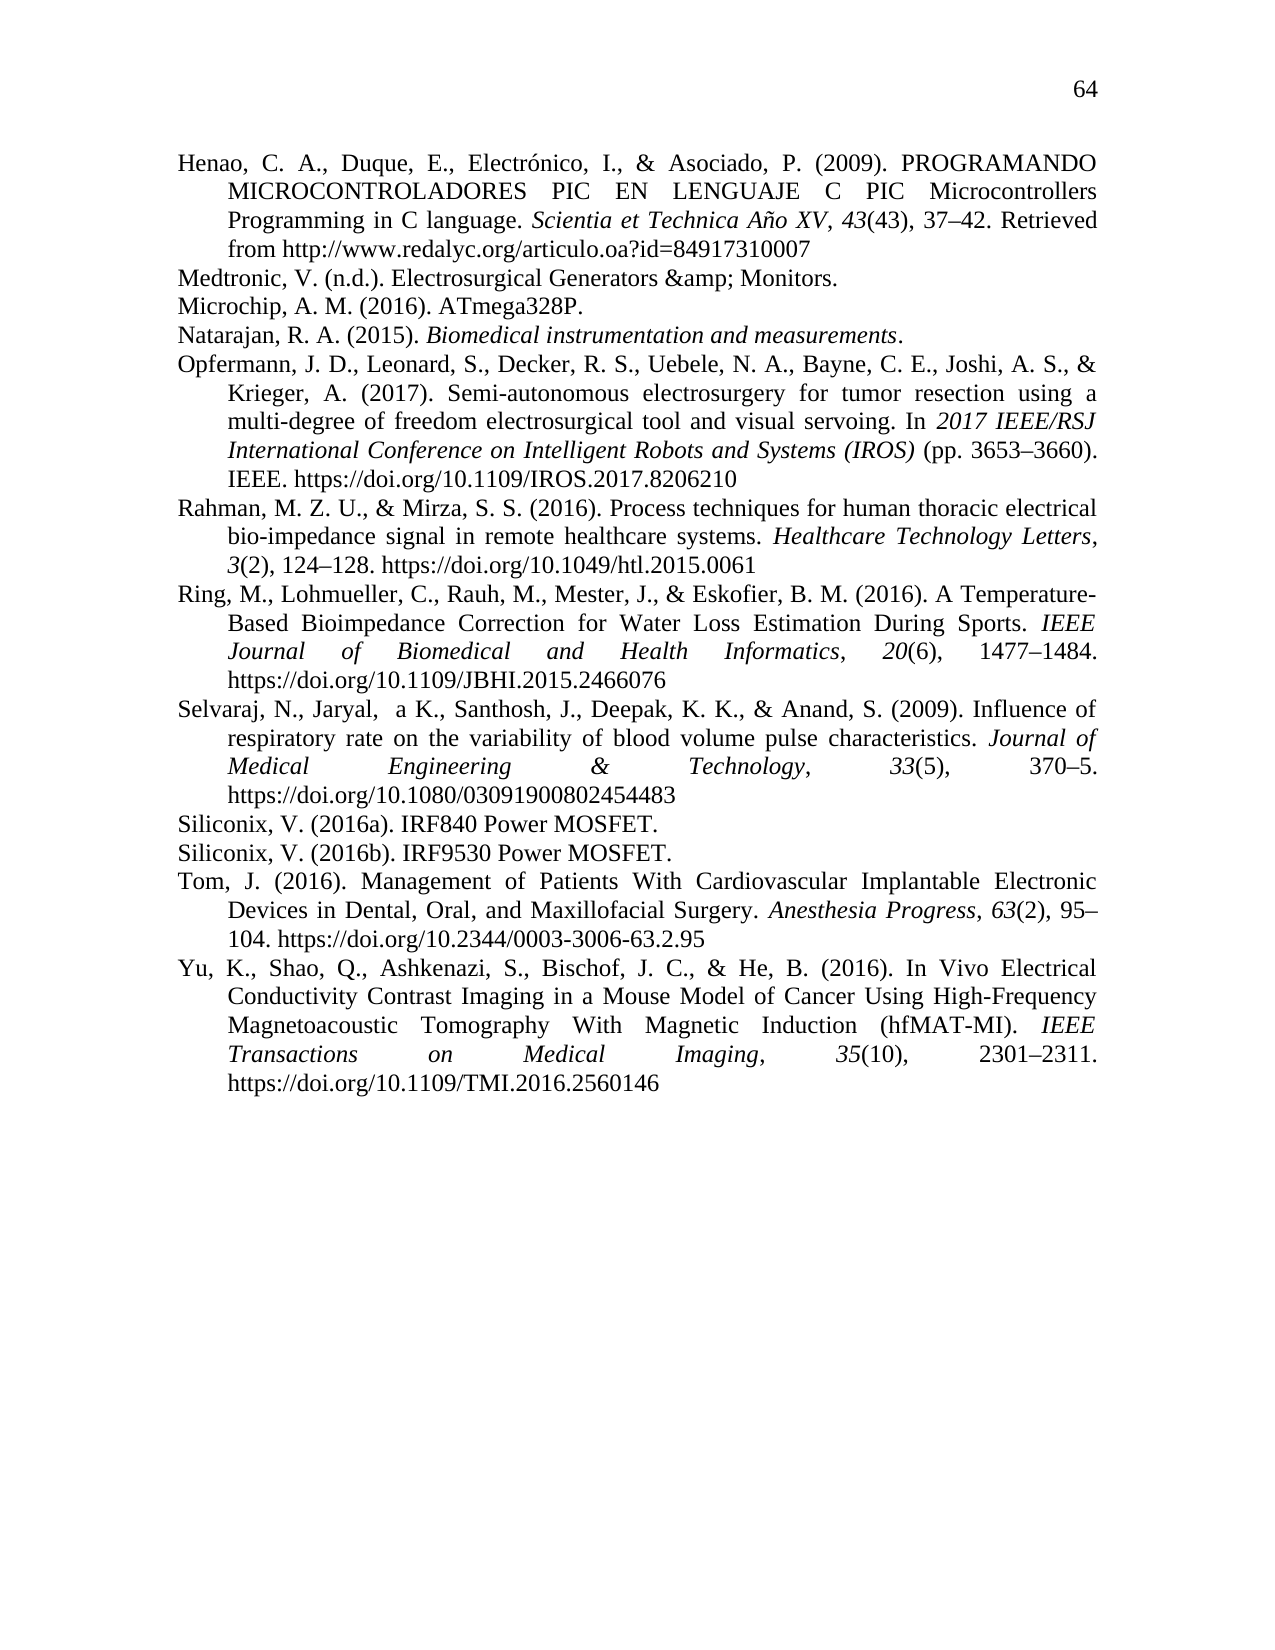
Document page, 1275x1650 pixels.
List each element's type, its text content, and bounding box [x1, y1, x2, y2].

text Yu, K., Shao, Q., Ashkenazi, S., Bischof, J. C., & He, B. (2016). In Vivo Electrical Conductivity Contrast Imaging in a Mouse Model of Cancer Using High-Frequency Magnetoacoustic Tomography With Magnetic Induction (hfMAT-MI). IEEE Transactions on Medical Imaging, 35(10), 2301–2311. https://doi.org/10.1109/TMI.2016.2560146 [177, 953, 1098, 1096]
text Siliconix, V. (2016b). IRF9530 Power MOSFET. [177, 838, 1098, 866]
text Henao, C. A., Duque, E., Electrónico, I., & Asociado, P. (2009). PROGRAMANDO MICROCONTROLADORES PIC EN LENGUAJE C PIC Microcontrollers Programming in C language. Scientia et Technica Año XV, 43(43), 37–42. Retrieved from http://www.redalyc.org/articulo.oa?id=84917310007 [177, 148, 1098, 263]
text Microchip, A. M. (2016). ATmega328P. [177, 291, 1098, 320]
text Natarajan, R. A. (2015). Biomedical instrumentation and measurements. [177, 320, 1098, 349]
text Siliconix, V. (2016a). IRF840 Power MOSFET. [177, 809, 1098, 838]
text Medtronic, V. (n.d.). Electrosurgical Generators &amp; Monitors. [177, 263, 1098, 291]
text Selvaraj, N., Jaryal, a K., Santhosh, J., Deepak, K. K., & Anand, S. (2009). Influence of respiratory rate on the variability of blood volume pulse characteristics. Journal of Medical Engineering & Technology, 33(5), 370–5. https://doi.org/10.1080/03091900802454483 [177, 694, 1098, 809]
text Opfermann, J. D., Leonard, S., Decker, R. S., Uebele, N. A., Bayne, C. E., Joshi, A. S., & Krieger, A. (2017). Semi-autonomous electrosurgery for tumor resection using a multi-degree of freedom electrosurgical tool and visual servoing. In 2017 IEEE/RSJ International Conference on Intelligent Robots and Systems (IROS) (pp. 3653–3660). IEEE. https://doi.org/10.1109/IROS.2017.8206210 [177, 349, 1098, 493]
text Ring, M., Lohmueller, C., Rauh, M., Mester, J., & Eskofier, B. M. (2016). A Temperature-Based Bioimpedance Correction for Water Loss Estimation During Sports. IEEE Journal of Biomedical and Health Informatics, 20(6), 1477–1484. https://doi.org/10.1109/JBHI.2015.2466076 [177, 579, 1098, 694]
text Tom, J. (2016). Management of Patients With Cardiovascular Implantable Electronic Devices in Dental, Oral, and Maxillofacial Surgery. Anesthesia Progress, 63(2), 95–104. https://doi.org/10.2344/0003-3006-63.2.95 [177, 866, 1098, 953]
text Rahman, M. Z. U., & Mirza, S. S. (2016). Process techniques for human thoracic electrical bio-impedance signal in remote healthcare systems. Healthcare Technology Letters, 3(2), 124–128. https://doi.org/10.1049/htl.2015.0061 [177, 493, 1098, 579]
